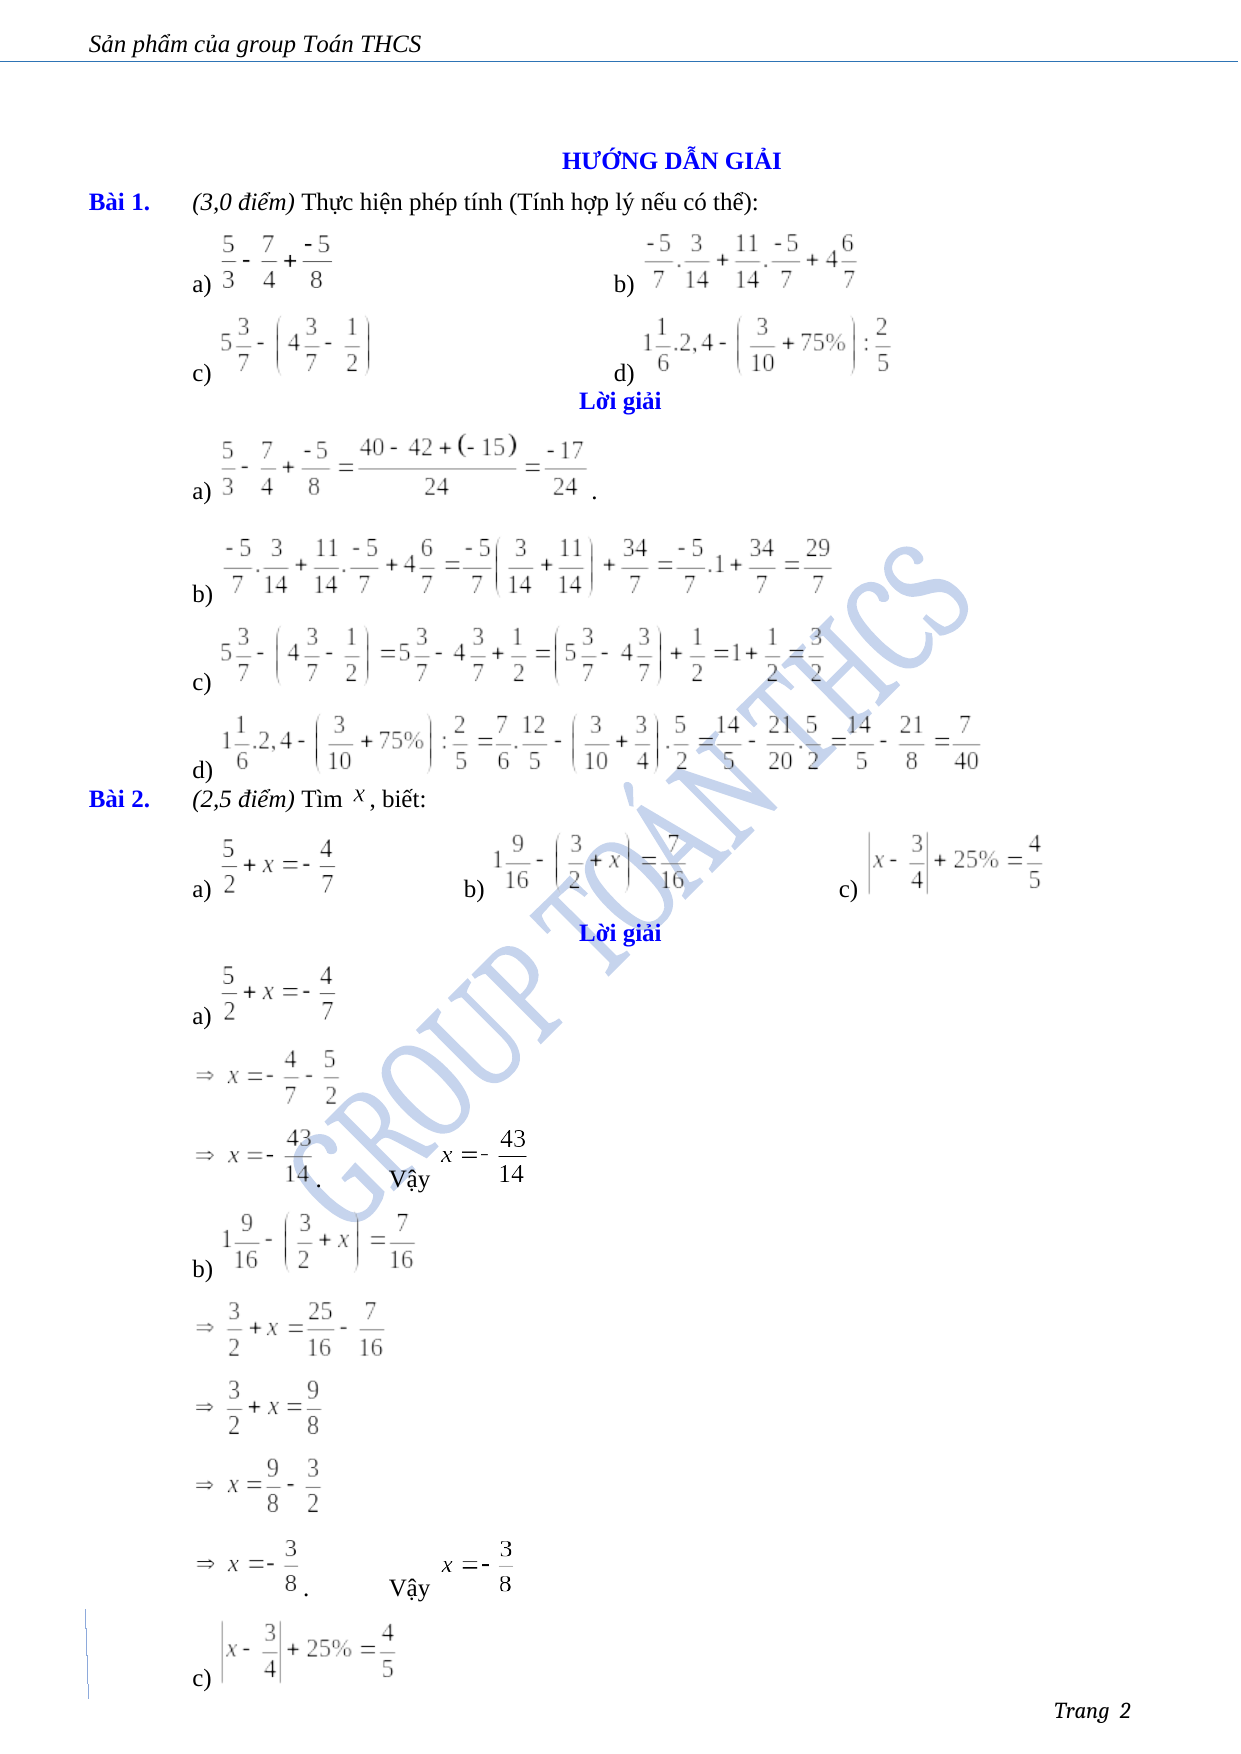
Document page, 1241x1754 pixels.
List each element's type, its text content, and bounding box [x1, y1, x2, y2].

text b) [88, 1207, 1152, 1283]
text Lời giải [88, 918, 1152, 946]
text HƯỚNG DẪN GIẢI [192, 146, 1152, 175]
text Bài 2. (2,5 điểm) Tìm , biết: [88, 784, 1152, 813]
text a) . [88, 429, 1152, 505]
text c) [88, 620, 1152, 696]
text a) b) c) [88, 827, 1152, 903]
text c) [88, 1616, 1152, 1692]
text Bài 1. (3,0 điểm) Thực hiện phép tính (Tính hợp lý nếu có thể): [88, 187, 1152, 216]
text b) [88, 532, 1152, 608]
text a) [88, 961, 1152, 1030]
text c) d) [88, 311, 1152, 386]
text . Vậy [88, 1123, 1152, 1192]
text a) b) [88, 229, 1152, 298]
text Lời giải [88, 386, 1152, 415]
text d) [88, 708, 1152, 784]
text . Vậy [88, 1532, 1152, 1602]
